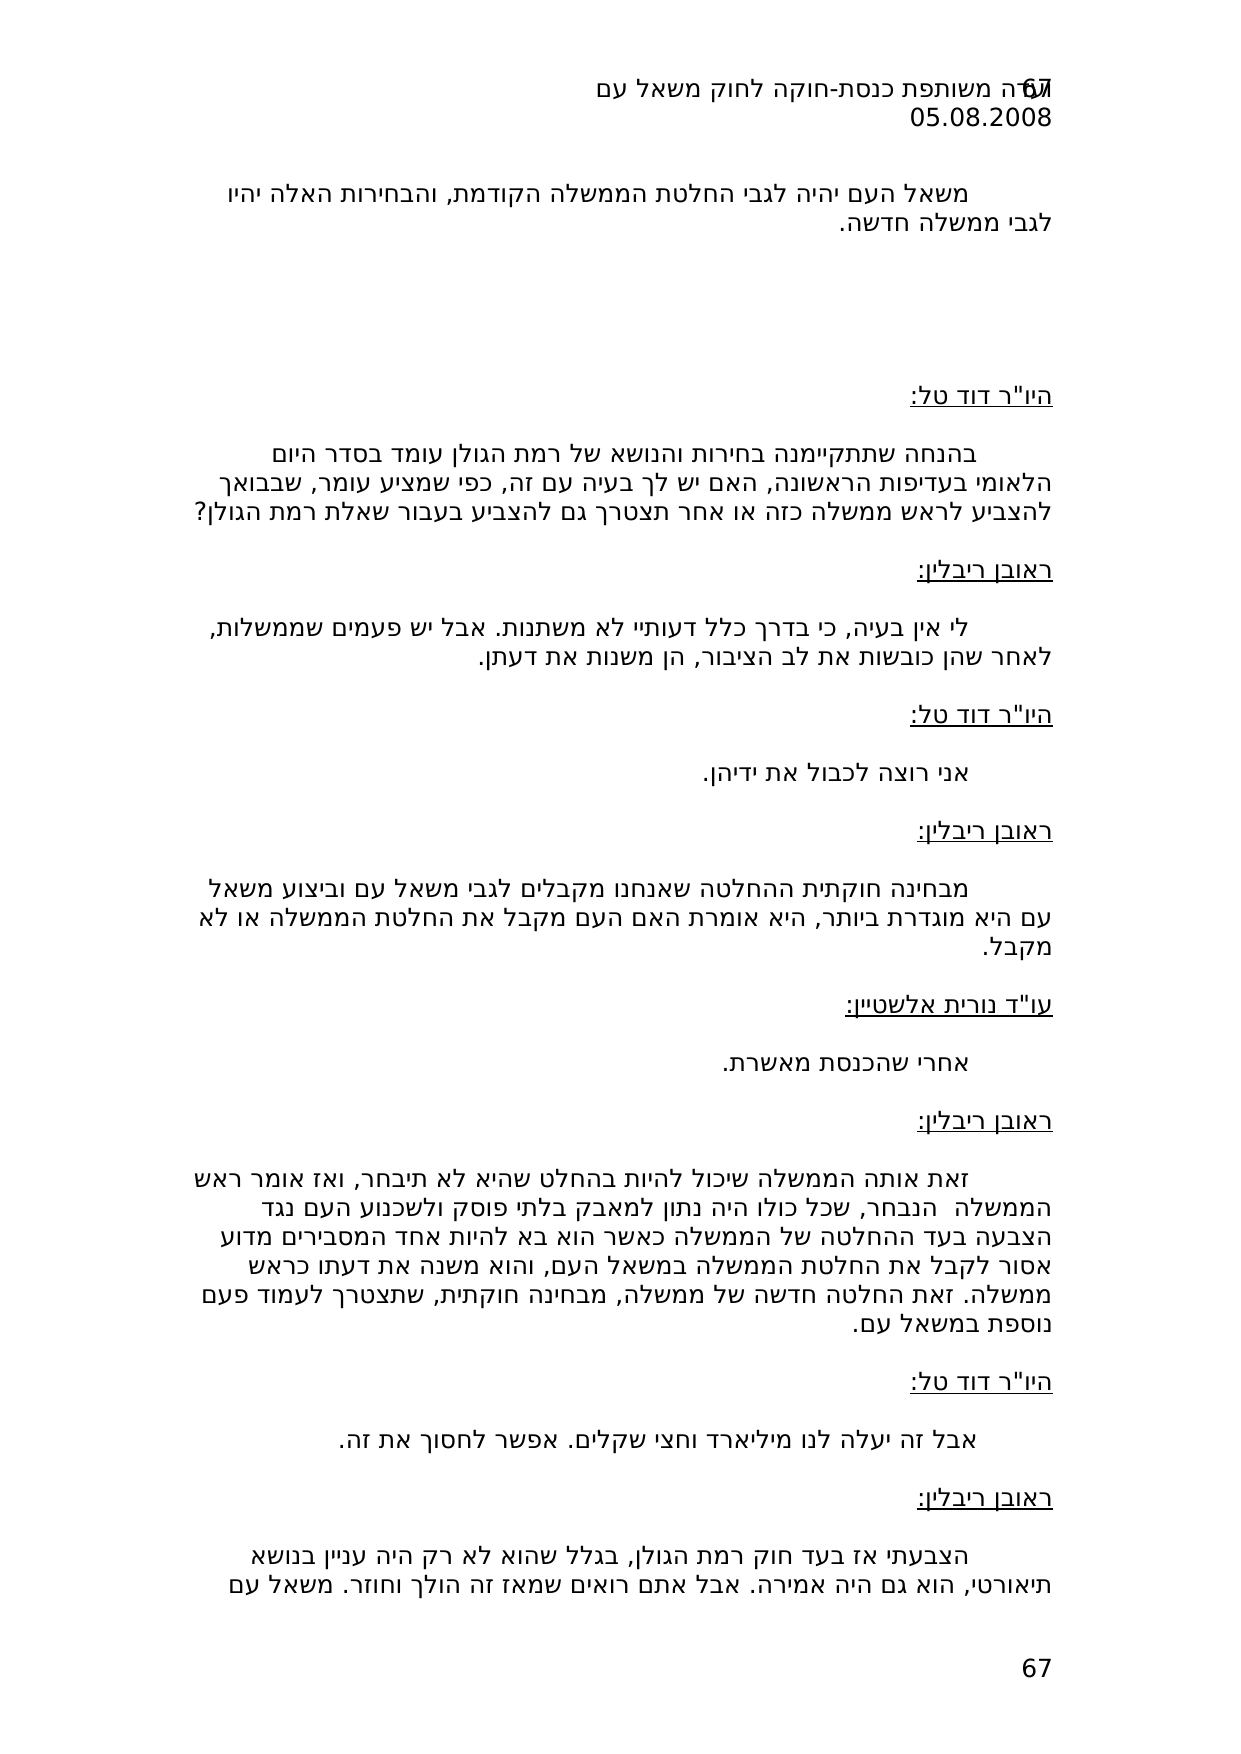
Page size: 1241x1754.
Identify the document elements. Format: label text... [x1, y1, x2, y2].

text אחרי שהכנסת מאשרת. [187, 1048, 1053, 1077]
text בהנחה שתתקיימנה בחירות והנושא של רמת הגולן עומד בסדר היום הלאומי בעדיפות הראשונה, האם יש לך בעיה עם זה, כפי שמציע עומר, שבבואך להצביע לראש ממשלה כזה או אחר תצטרך גם להצביע בעבור שאלת רמת הגולן? [187, 439, 1053, 526]
text אבל זה יעלה לנו מיליארד וחצי שקלים. אפשר לחסוך את זה. [187, 1425, 1053, 1454]
text זאת אותה הממשלה שיכול להיות בהחלט שהיא לא תיבחר, ואז אומר ראש הממשלה הנבחר, שכל כולו היה נתון למאבק בלתי פוסק ולשכנוע העם נגד הצבעה בעד ההחלטה של הממשלה כאשר הוא בא להיות אחד המסבירים מדוע אסור לקבל את החלטת הממשלה במשאל העם, והוא משנה את דעתו כראש ממשלה. זאת החלטה חדשה של ממשלה, מבחינה חוקתית, שתצטרך לעמוד פעם נוספת במשאל עם. [187, 1164, 1053, 1339]
text היו"ר דוד טל: [187, 381, 1053, 410]
text ראובן ריבלין: [187, 816, 1053, 845]
text ראובן ריבלין: [187, 1483, 1053, 1512]
text מבחינה חוקתית ההחלטה שאנחנו מקבלים לגבי משאל עם וביצוע משאל עם היא מוגדרת ביותר, היא אומרת האם העם מקבל את החלטת הממשלה או לא מקבל. [187, 874, 1053, 961]
text היו"ר דוד טל: [187, 1367, 1053, 1397]
text ראובן ריבלין: [187, 555, 1053, 584]
text לי אין בעיה, כי בדרך כלל דעותיי לא משתנות. אבל יש פעמים שממשלות, לאחר שהן כובשות את לב הציבור, הן משנות את דעתן. [187, 613, 1053, 671]
text עו"ד נורית אלשטיין: [187, 990, 1053, 1019]
text משאל העם יהיה לגבי החלטת הממשלה הקודמת, והבחירות האלה יהיו לגבי ממשלה חדשה. [187, 179, 1053, 237]
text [187, 1541, 1053, 1599]
text היו"ר דוד טל: [187, 700, 1053, 729]
text אני רוצה לכבול את ידיהן. [187, 758, 1053, 787]
text ראובן ריבלין: [187, 1106, 1053, 1135]
